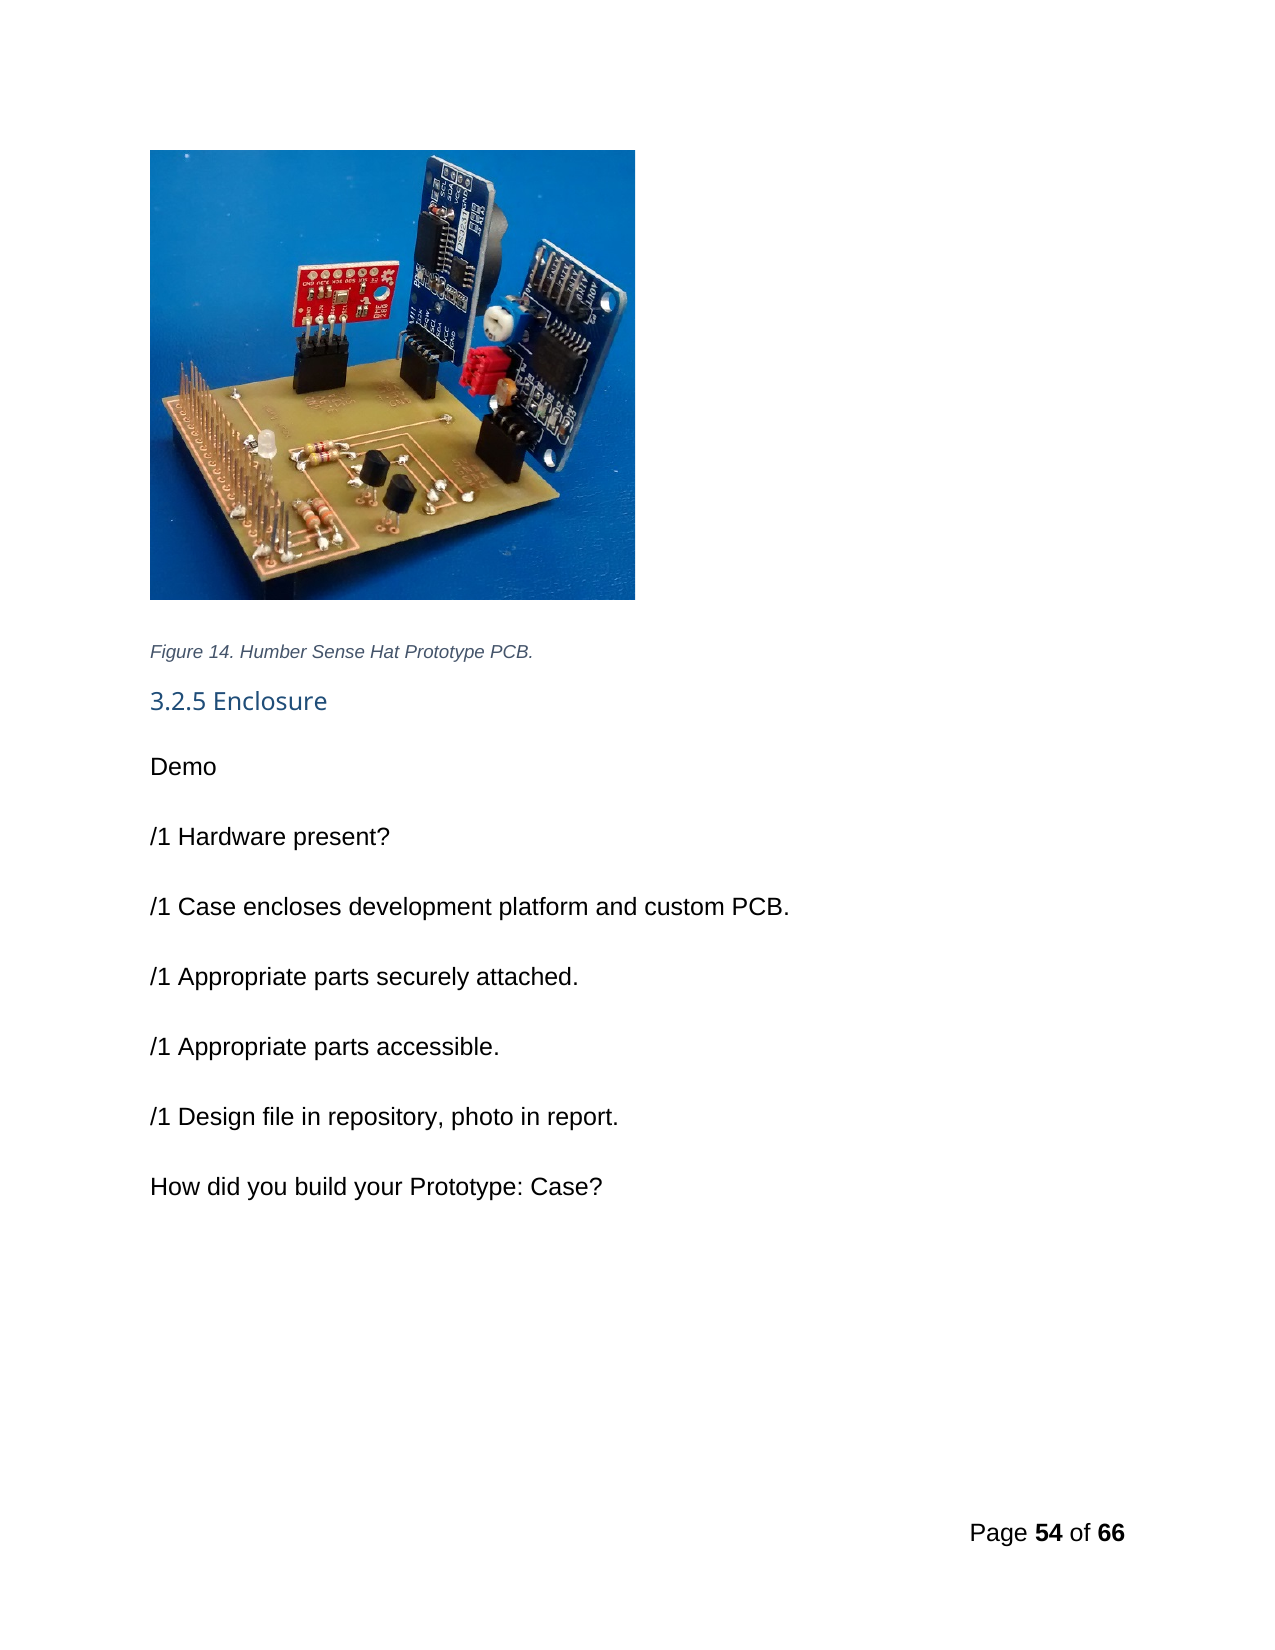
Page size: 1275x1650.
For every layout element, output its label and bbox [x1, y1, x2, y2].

picture [150, 150, 636, 600]
